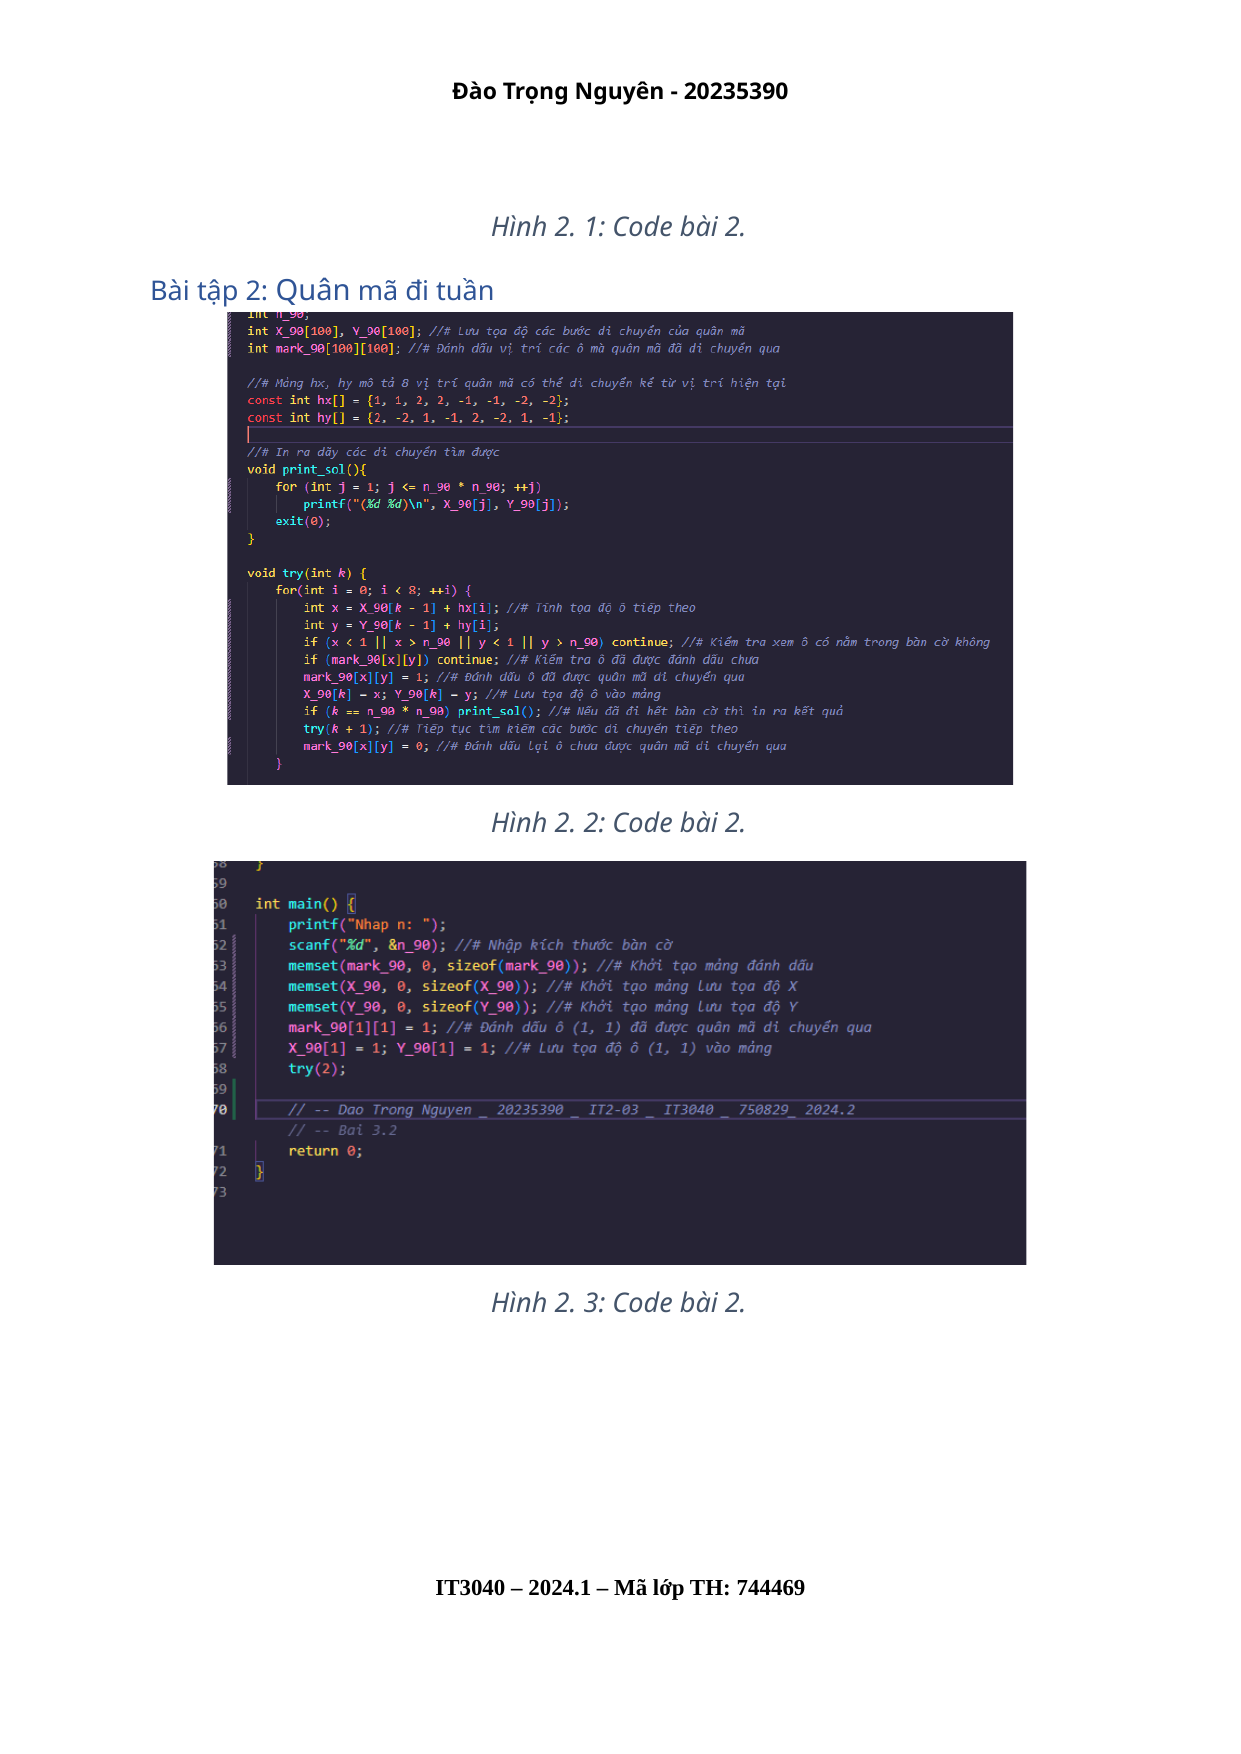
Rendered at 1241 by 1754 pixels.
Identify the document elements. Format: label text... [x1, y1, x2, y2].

text Hình 2. 3: Code bài 2. [150, 1283, 1090, 1320]
subtitle Bài tập 2: Quân mã đi tuần [150, 270, 1090, 309]
text Hình 2. 1: Code bài 2. [150, 208, 1090, 245]
text Hình 2. 2: Code bài 2. [150, 804, 1090, 841]
picture [227, 312, 1014, 785]
picture [213, 861, 1027, 1265]
